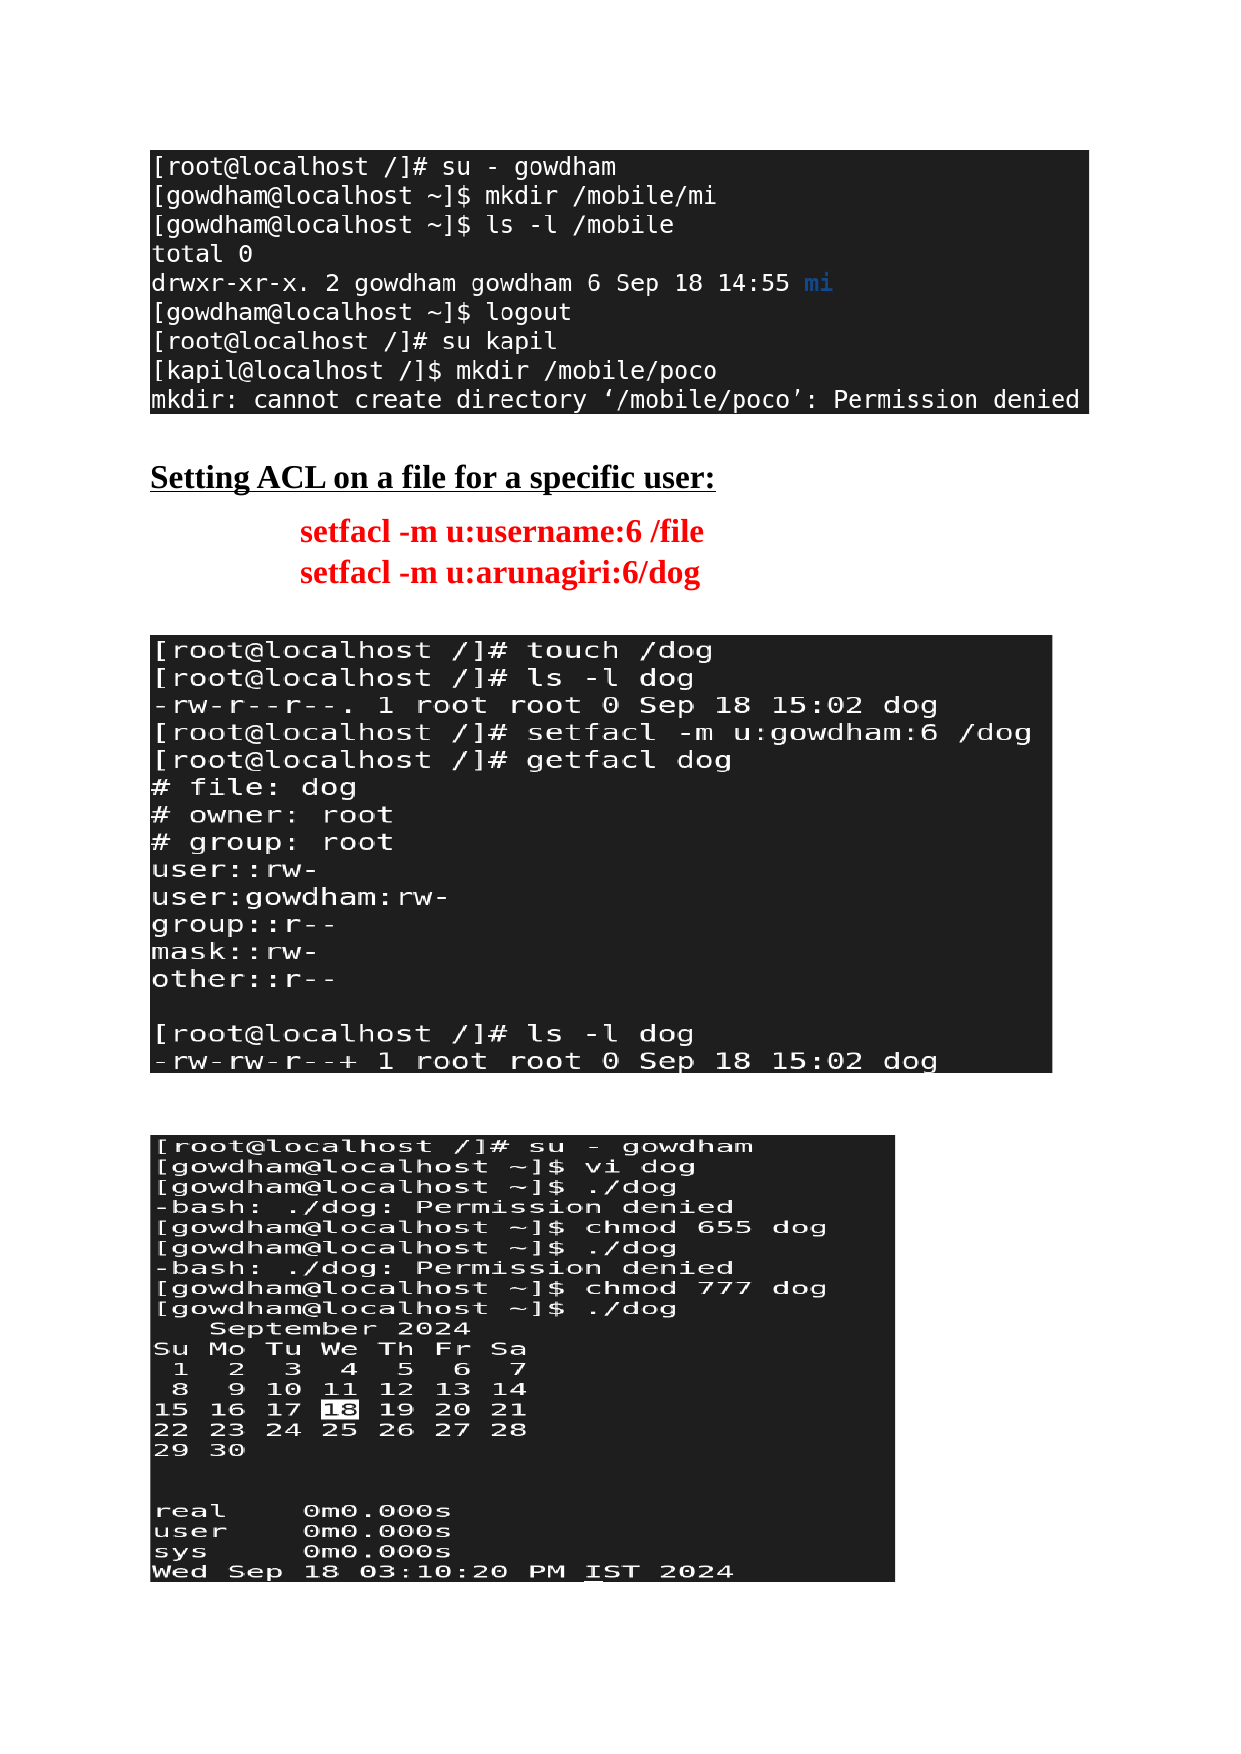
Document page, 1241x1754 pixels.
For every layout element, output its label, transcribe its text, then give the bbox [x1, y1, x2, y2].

text setfacl -m u:username:6 /file [150, 511, 1090, 549]
text setfacl -m u:arunagiri:6/dog [150, 552, 1090, 591]
text Setting ACL on a file for a specific user: [150, 457, 1090, 496]
picture [150, 1135, 896, 1582]
picture [150, 635, 1053, 1073]
picture [150, 150, 1090, 414]
